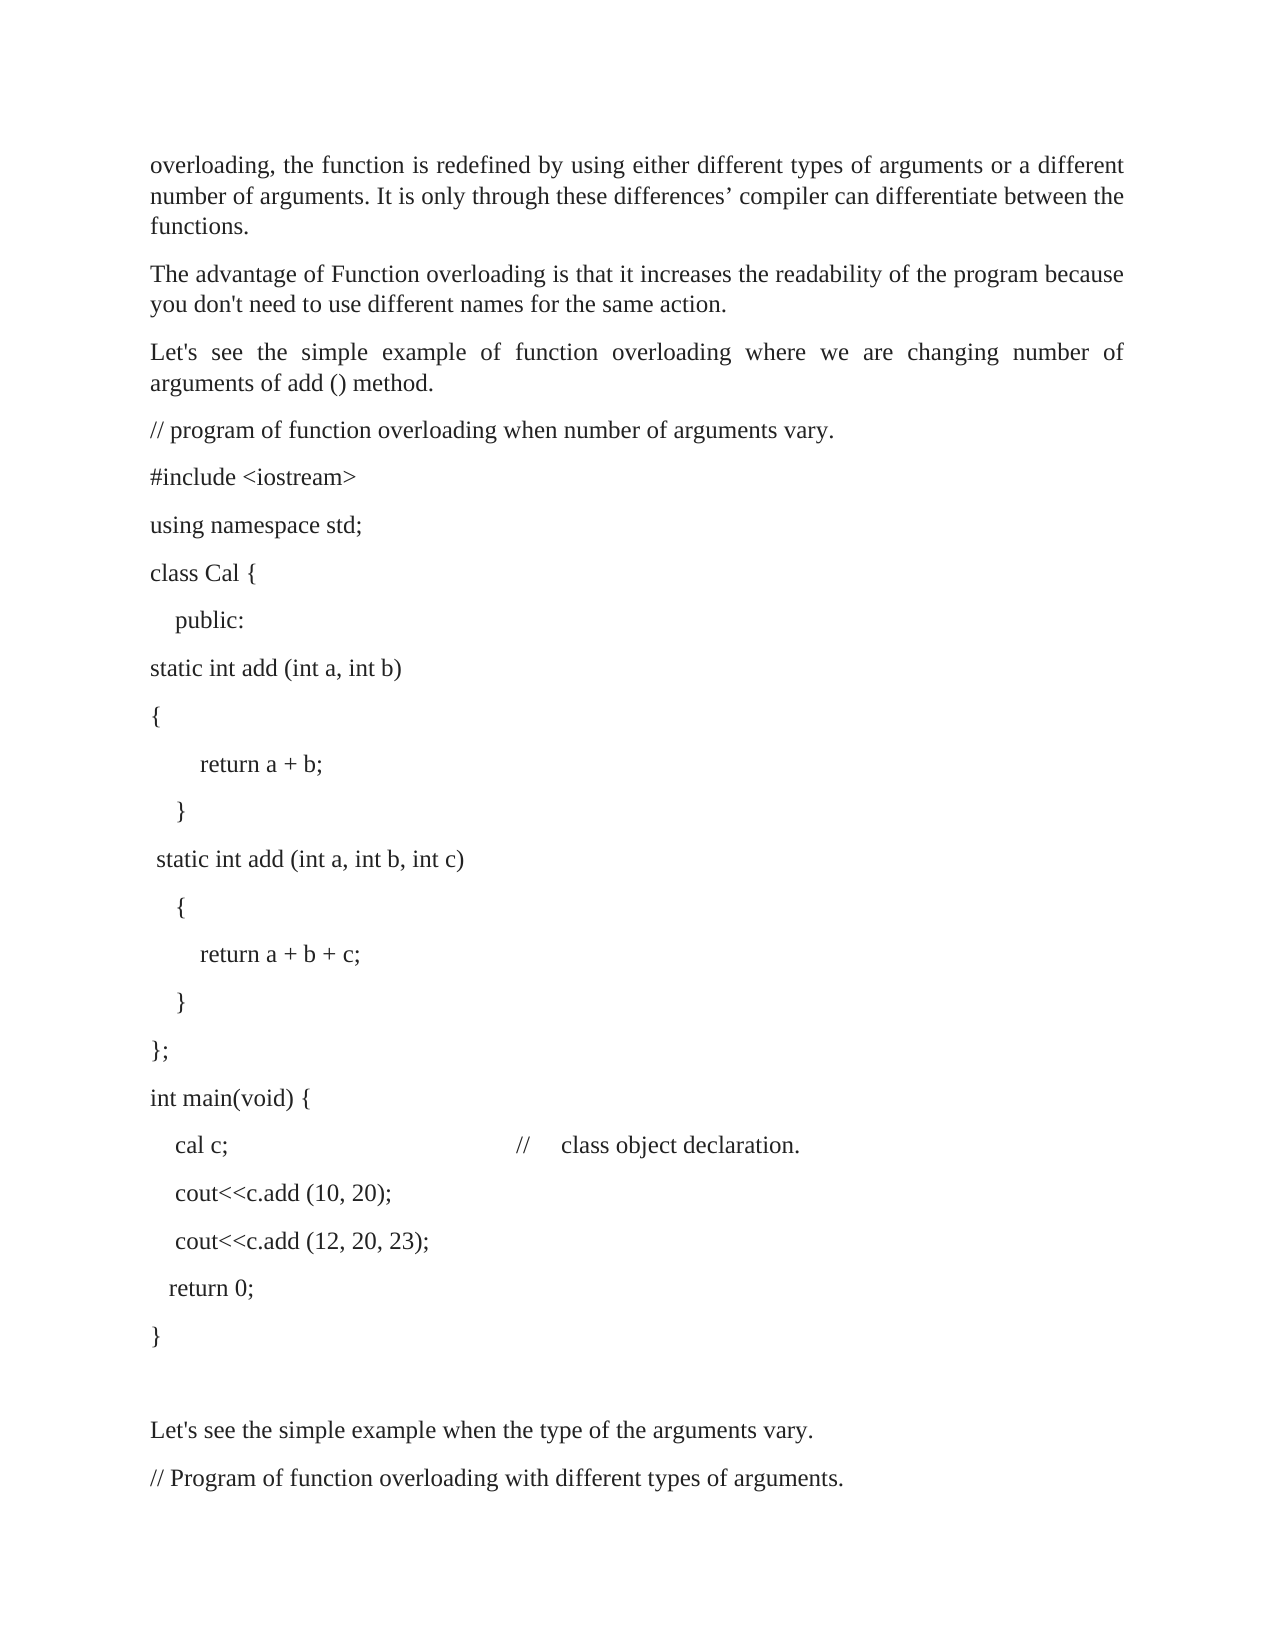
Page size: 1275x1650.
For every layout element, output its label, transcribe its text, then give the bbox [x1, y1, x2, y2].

text { [150, 892, 1125, 921]
text }; [150, 1035, 1125, 1064]
text return a + b; [150, 749, 1125, 777]
text } [150, 987, 1125, 1016]
text static int add (int a, int b, int c) [150, 844, 1125, 873]
text } [150, 796, 1125, 825]
text // program of function overloading when number of arguments vary. [150, 415, 1125, 444]
text cal c; // class object declaration. [150, 1130, 1125, 1159]
text Let's see the simple example when the type of the arguments vary. [150, 1416, 1125, 1444]
text return a + b + c; [150, 939, 1125, 968]
text class Cal { [150, 558, 1125, 587]
text { [150, 701, 1125, 730]
text Let's see the simple example of function overloading where we are changing number of arguments of add () method. [150, 337, 1125, 396]
text return 0; [150, 1273, 1125, 1302]
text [150, 150, 1125, 240]
text static int add (int a, int b) [150, 653, 1125, 682]
text } [150, 1321, 1125, 1350]
text cout<<c.add (12, 20, 23); [150, 1226, 1125, 1254]
text cout<<c.add (10, 20); [150, 1178, 1125, 1207]
text The advantage of Function overloading is that it increases the readability of the program because you don't need to use different names for the same action. [150, 259, 1125, 318]
text using namespace std; [150, 510, 1125, 539]
text // Program of function overloading with different types of arguments. [150, 1463, 1125, 1492]
text #include <iostream> [150, 462, 1125, 491]
text public: [150, 606, 1125, 634]
text int main(void) { [150, 1083, 1125, 1111]
